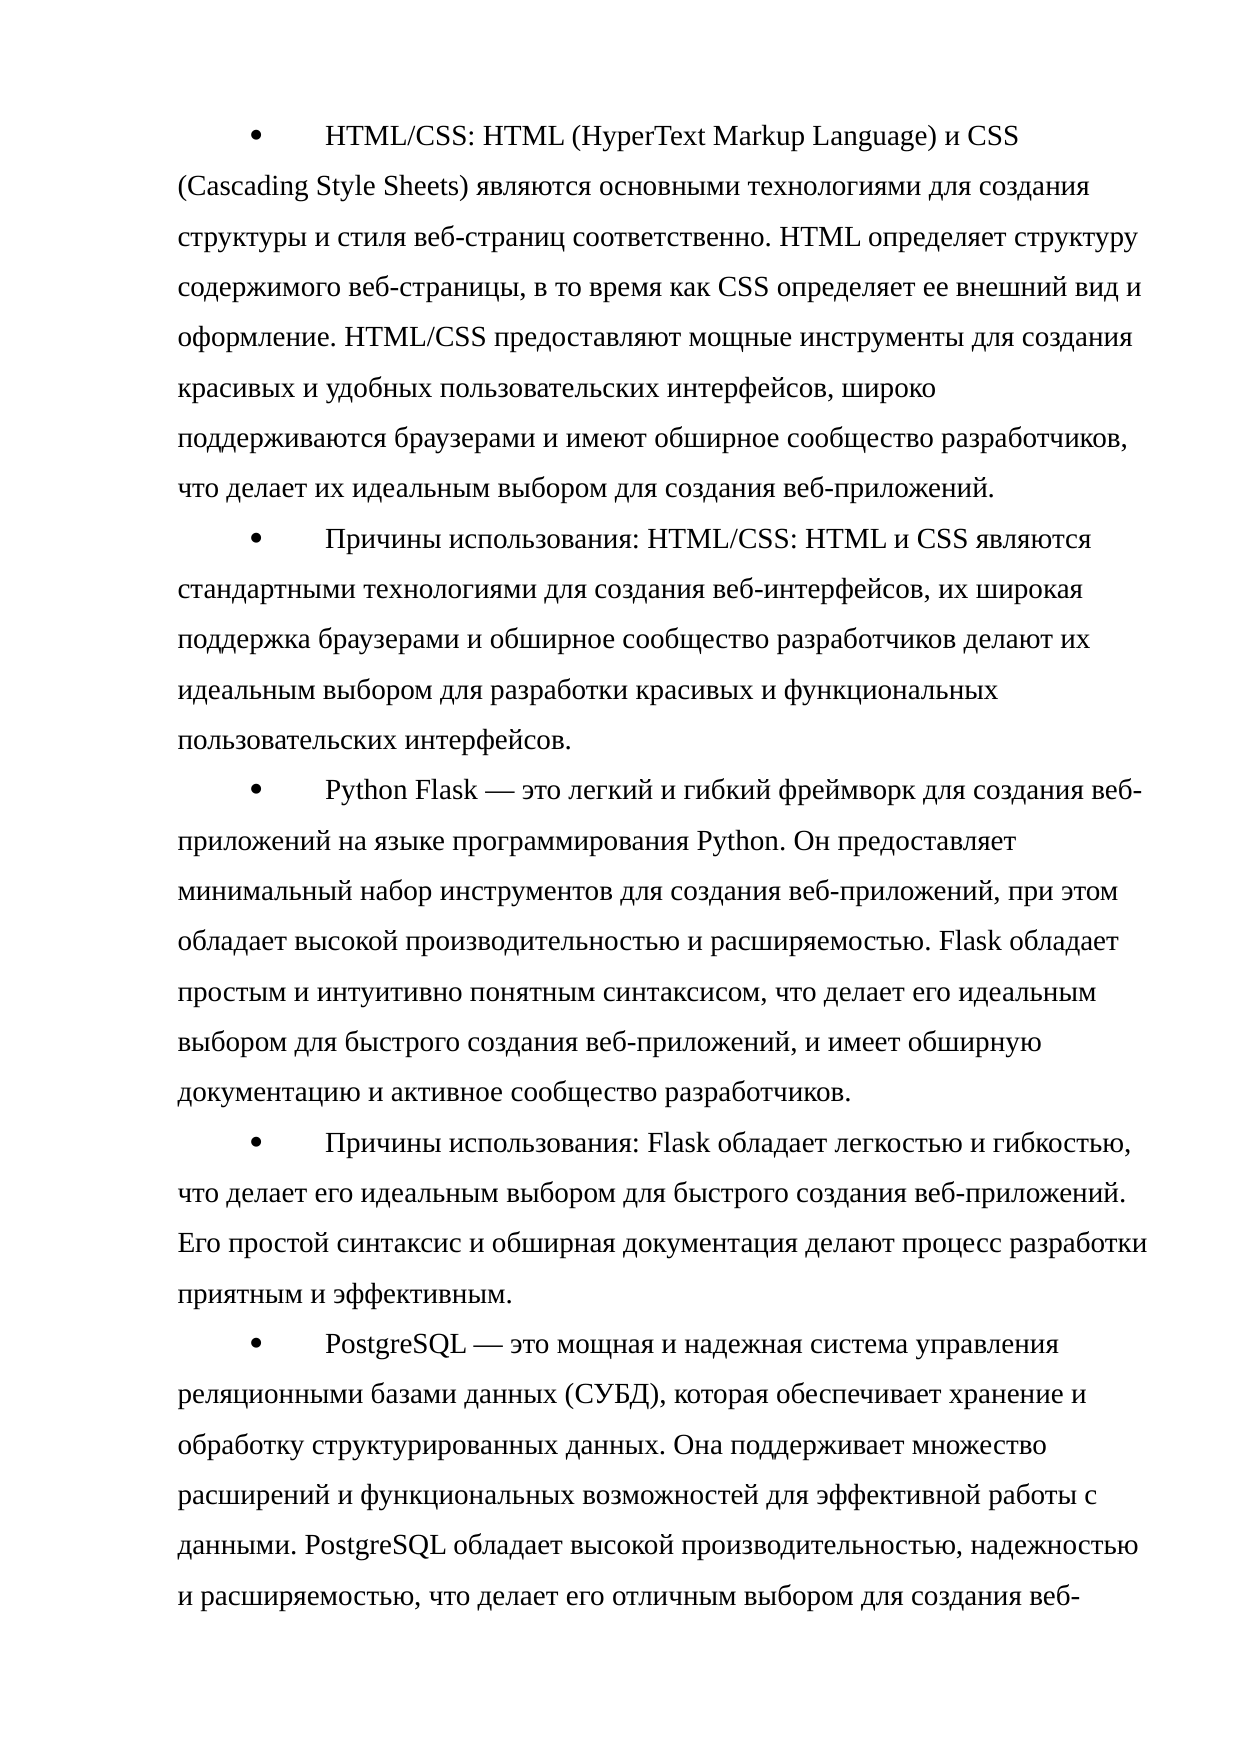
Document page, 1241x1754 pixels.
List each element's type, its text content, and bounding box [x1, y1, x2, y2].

list Причины использования: Flask обладает легкостью и гибкостью, что делает его идеальным выбором для быстрого создания веб-приложений. Его простой синтаксис и обширная документация делают процесс разработки приятным и эффективным. [177, 1125, 1152, 1309]
list HTML/CSS: HTML (HyperText Markup Language) и CSS (Cascading Style Sheets) являются основными технологиями для создания структуры и стиля веб-страниц соответственно. HTML определяет структуру содержимого веб-страницы, в то время как CSS определяет ее внешний вид и оформление. HTML/CSS предоставляют мощные инструменты для создания красивых и удобных пользовательских интерфейсов, широко поддерживаются браузерами и имеют обширное сообщество разработчиков, что делает их идеальным выбором для создания веб-приложений. [177, 118, 1152, 504]
list Python Flask — это легкий и гибкий фреймворк для создания веб-приложений на языке программирования Python. Он предоставляет минимальный набор инструментов для создания веб-приложений, при этом обладает высокой производительностью и расширяемостью. Flask обладает простым и интуитивно понятным синтаксисом, что делает его идеальным выбором для быстрого создания веб-приложений, и имеет обширную документацию и активное сообщество разработчиков. [177, 772, 1152, 1108]
list Причины использования: HTML/CSS: HTML и CSS являются стандартными технологиями для создания веб-интерфейсов, их широкая поддержка браузерами и обширное сообщество разработчиков делают их идеальным выбором для разработки красивых и функциональных пользовательских интерфейсов. [177, 521, 1152, 756]
